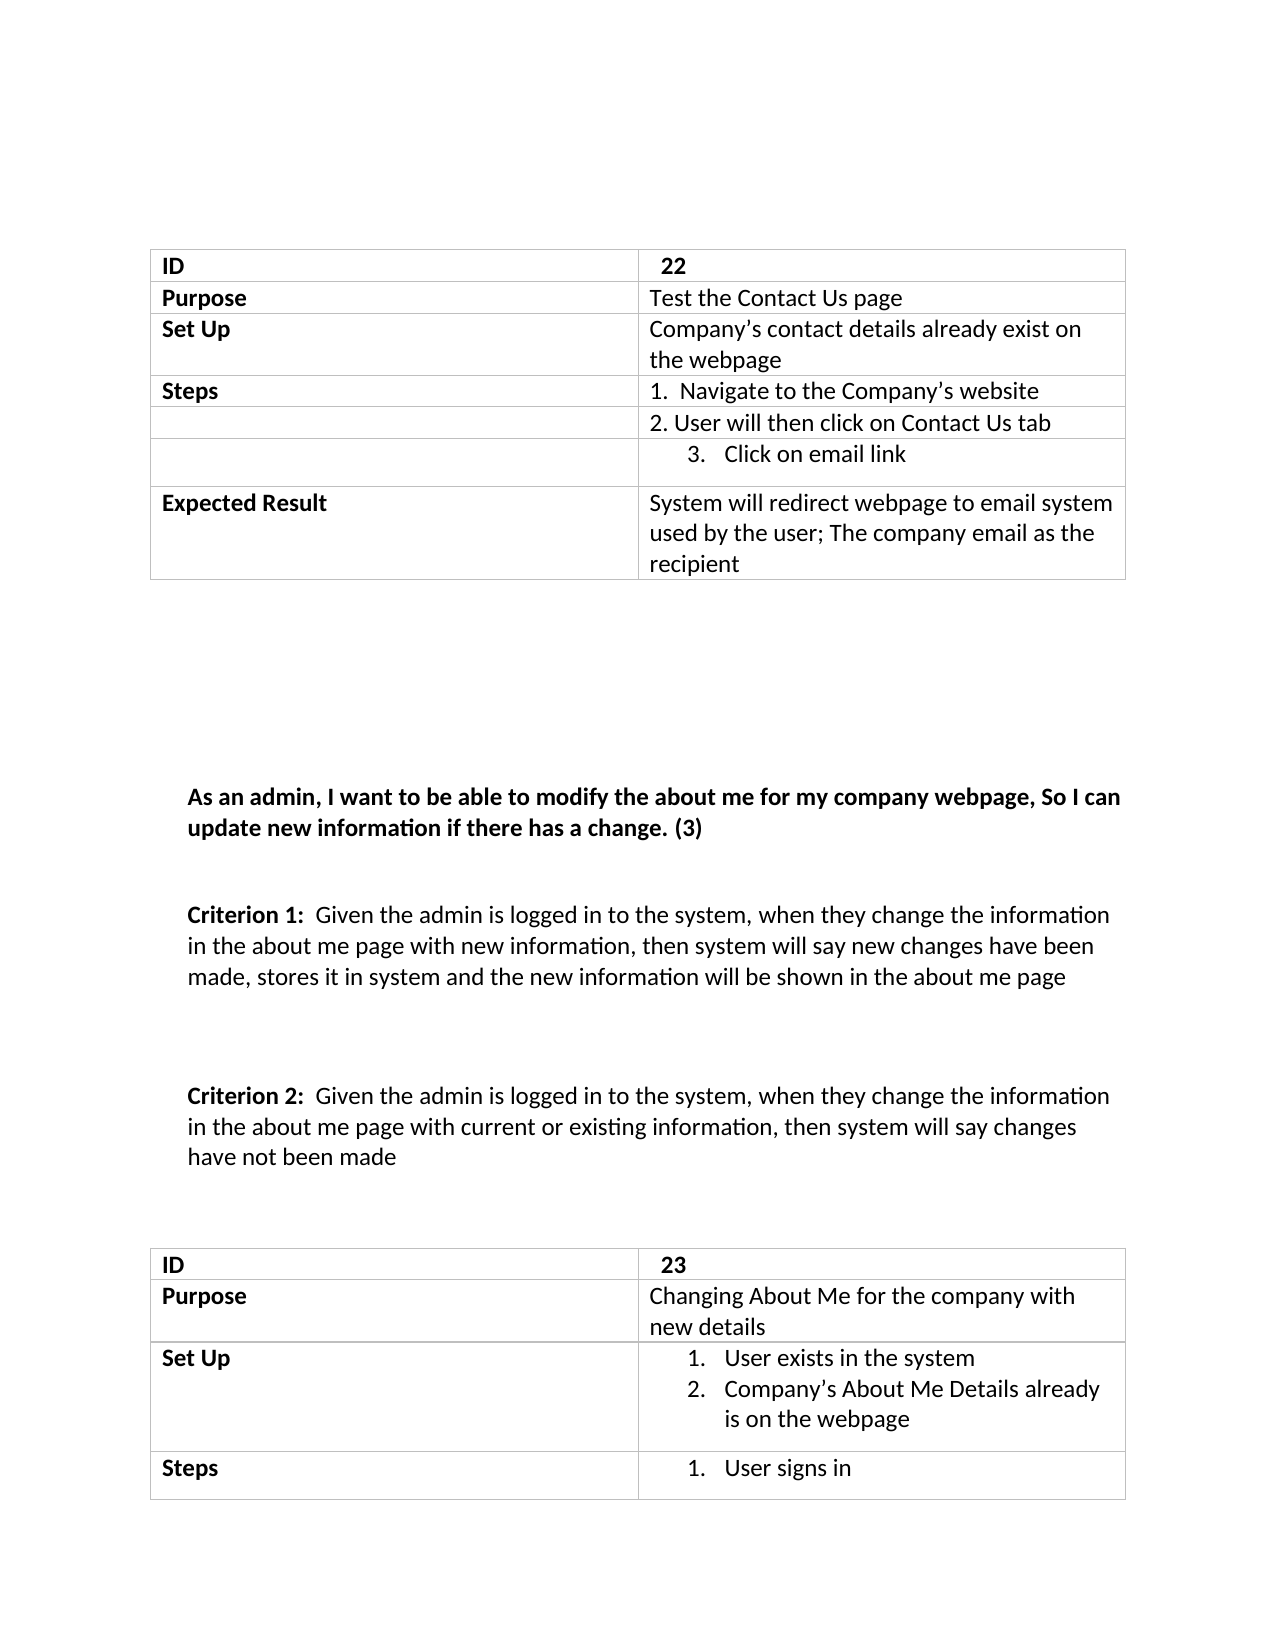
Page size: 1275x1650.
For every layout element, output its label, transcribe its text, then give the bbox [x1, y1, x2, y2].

table_header ID [151, 250, 638, 281]
text As an admin, I want to be able to modify the about me for my company webpage, So I can update new information if there has a change. (3) [187, 781, 1125, 871]
table_cell [151, 439, 638, 486]
table_cell 2. User will then click on Contact Us tab [639, 407, 1125, 438]
table_cell Steps [151, 1452, 638, 1499]
table_cell Steps [151, 376, 638, 406]
text Criterion 2: Given the admin is logged in to the system, when they change the information in the about me page with current or existing information, then system will say changes have not been made [187, 1080, 1125, 1172]
table_cell Click on email link [639, 439, 1125, 486]
table_cell Test the Contact Us page [639, 282, 1125, 312]
table_header 22 [639, 250, 1125, 281]
table_cell Purpose [151, 1280, 638, 1341]
table_cell Set Up [151, 314, 638, 374]
table_cell User signs in [639, 1452, 1125, 1499]
text Criterion 1: Given the admin is logged in to the system, when they change the information in the about me page with new information, then system will say new changes have been made, stores it in system and the new information will be shown in the about me page [187, 900, 1125, 991]
table_cell [151, 407, 638, 438]
table_cell Set Up [151, 1343, 638, 1451]
table_header 23 [639, 1249, 1125, 1279]
table_cell Company’s contact details already exist on the webpage [639, 314, 1125, 374]
table_cell Expected Result [151, 487, 638, 578]
table_cell 1. Navigate to the Company’s website [639, 376, 1125, 406]
table_cell User exists in the system Company’s About Me Details already is on the webpage [639, 1343, 1125, 1451]
table_cell Changing About Me for the company with new details [639, 1280, 1125, 1341]
table_header ID [151, 1249, 638, 1279]
table_cell System will redirect webpage to email system used by the user; The company email as the recipient [639, 487, 1125, 578]
table_cell Purpose [151, 282, 638, 312]
